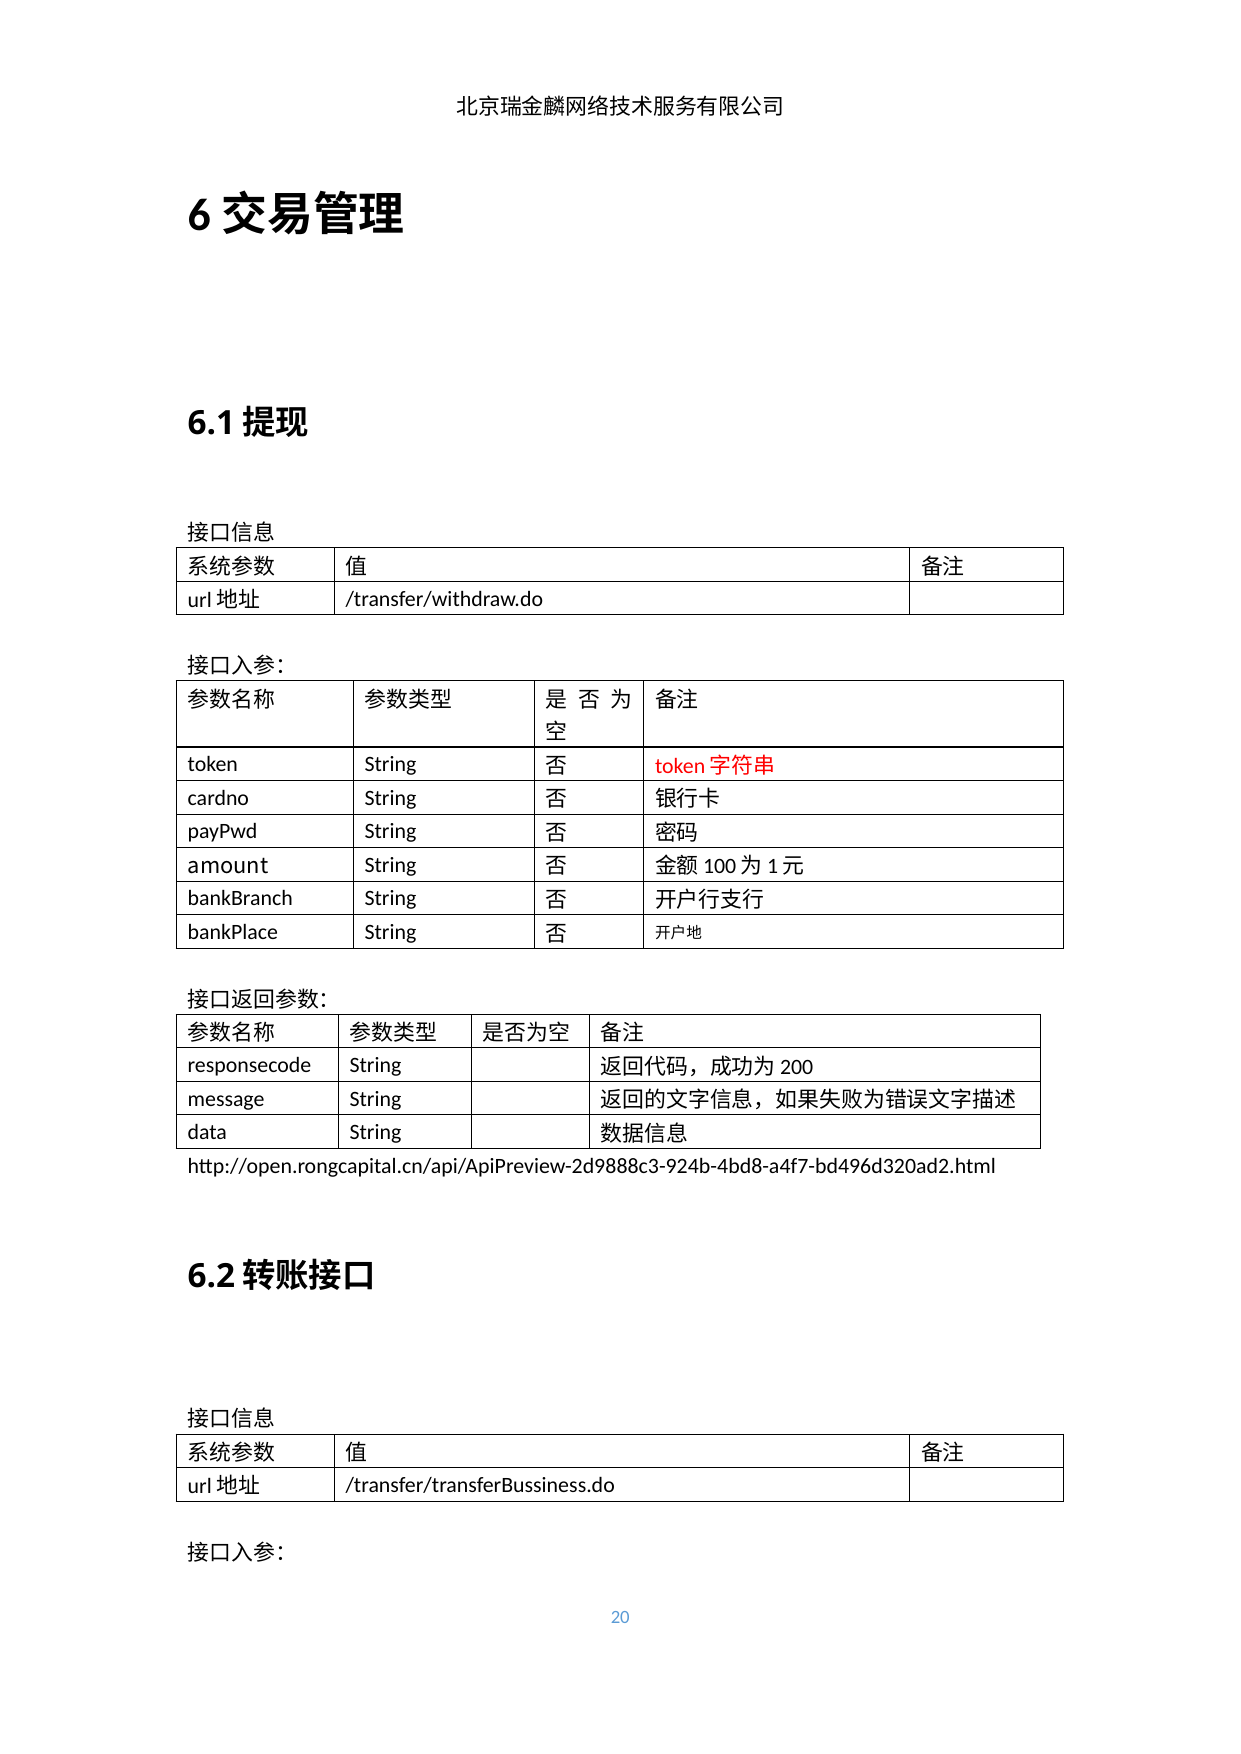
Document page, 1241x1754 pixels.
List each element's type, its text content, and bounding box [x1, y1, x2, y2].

table_header 系统参数 [177, 548, 334, 581]
table_cell String [354, 748, 534, 780]
table_cell token字符串 [644, 748, 1063, 780]
table_header 值 [335, 548, 909, 581]
text 接口信息 [187, 515, 1053, 547]
table_header 是否为空 [472, 1015, 589, 1047]
table_cell url地址 [177, 582, 334, 614]
table_cell String [354, 815, 534, 847]
table_cell /transfer/withdraw.do [335, 582, 909, 614]
table_cell 否 [535, 848, 643, 881]
table_cell String [354, 882, 534, 914]
text 接口入参： [187, 1534, 1053, 1567]
table_cell data [177, 1115, 338, 1148]
text http://open.rongcapital.cn/api/ApiPreview-2d9888c3-924b-4bd8-a4f7-bd496d320ad2.html [187, 1149, 1053, 1181]
table_cell String [354, 915, 534, 948]
table_cell 密码 [644, 815, 1063, 847]
table_cell 否 [535, 748, 643, 780]
table_header 备注 [910, 548, 1063, 581]
table_cell responsecode [177, 1048, 338, 1081]
table_cell token [177, 748, 353, 780]
table_cell bankPlace [177, 915, 353, 948]
table_cell 银行卡 [644, 781, 1063, 813]
text 接口信息 [187, 1401, 1053, 1433]
table_header 值 [335, 1435, 909, 1467]
table_header 备注 [590, 1015, 1040, 1047]
table_cell 返回的文字信息，如果失败为错误文字描述 [590, 1082, 1040, 1114]
table_cell [472, 1082, 589, 1114]
table_cell /transfer/transferBussiness.do [335, 1468, 909, 1501]
table_cell message [177, 1082, 338, 1114]
table_cell [910, 1468, 1063, 1501]
table_cell String [339, 1048, 471, 1081]
table_header 系统参数 [177, 1435, 334, 1467]
table_cell 否 [535, 781, 643, 813]
table_cell [472, 1048, 589, 1081]
table_cell [910, 582, 1063, 614]
table_cell 开户地 [644, 915, 1063, 948]
table_header 参数类型 [339, 1015, 471, 1047]
table_cell String [354, 781, 534, 813]
table_cell payPwd [177, 815, 353, 847]
table_cell String [339, 1115, 471, 1148]
table_header 参数名称 [177, 681, 353, 746]
table_cell String [339, 1082, 471, 1114]
table_header 参数类型 [354, 681, 534, 746]
table_cell cardno [177, 781, 353, 813]
table_header 参数名称 [177, 1015, 338, 1047]
table_cell String [354, 848, 534, 881]
table_cell 否 [535, 815, 643, 847]
table_cell [472, 1115, 589, 1148]
table_cell 金额100为1元 [644, 848, 1063, 881]
text 接口入参： [187, 648, 1053, 680]
table_cell 开户行支行 [644, 882, 1063, 914]
subtitle 6.1提现 [187, 387, 1053, 452]
table_cell 否 [535, 882, 643, 914]
subtitle 6.2转账接口 [187, 1241, 1053, 1306]
table_cell 否 [535, 915, 643, 948]
text 接口返回参数： [187, 981, 1053, 1014]
table_header 备注 [644, 681, 1063, 746]
table_cell amount [177, 848, 353, 881]
subtitle 6 交易管理 [187, 162, 1053, 259]
table_cell 返回代码，成功为200 [590, 1048, 1040, 1081]
table_cell url地址 [177, 1468, 334, 1501]
table_cell 数据信息 [590, 1115, 1040, 1148]
table_cell bankBranch [177, 882, 353, 914]
table_header 备注 [910, 1435, 1063, 1467]
table_header 是否为空 [535, 681, 643, 746]
